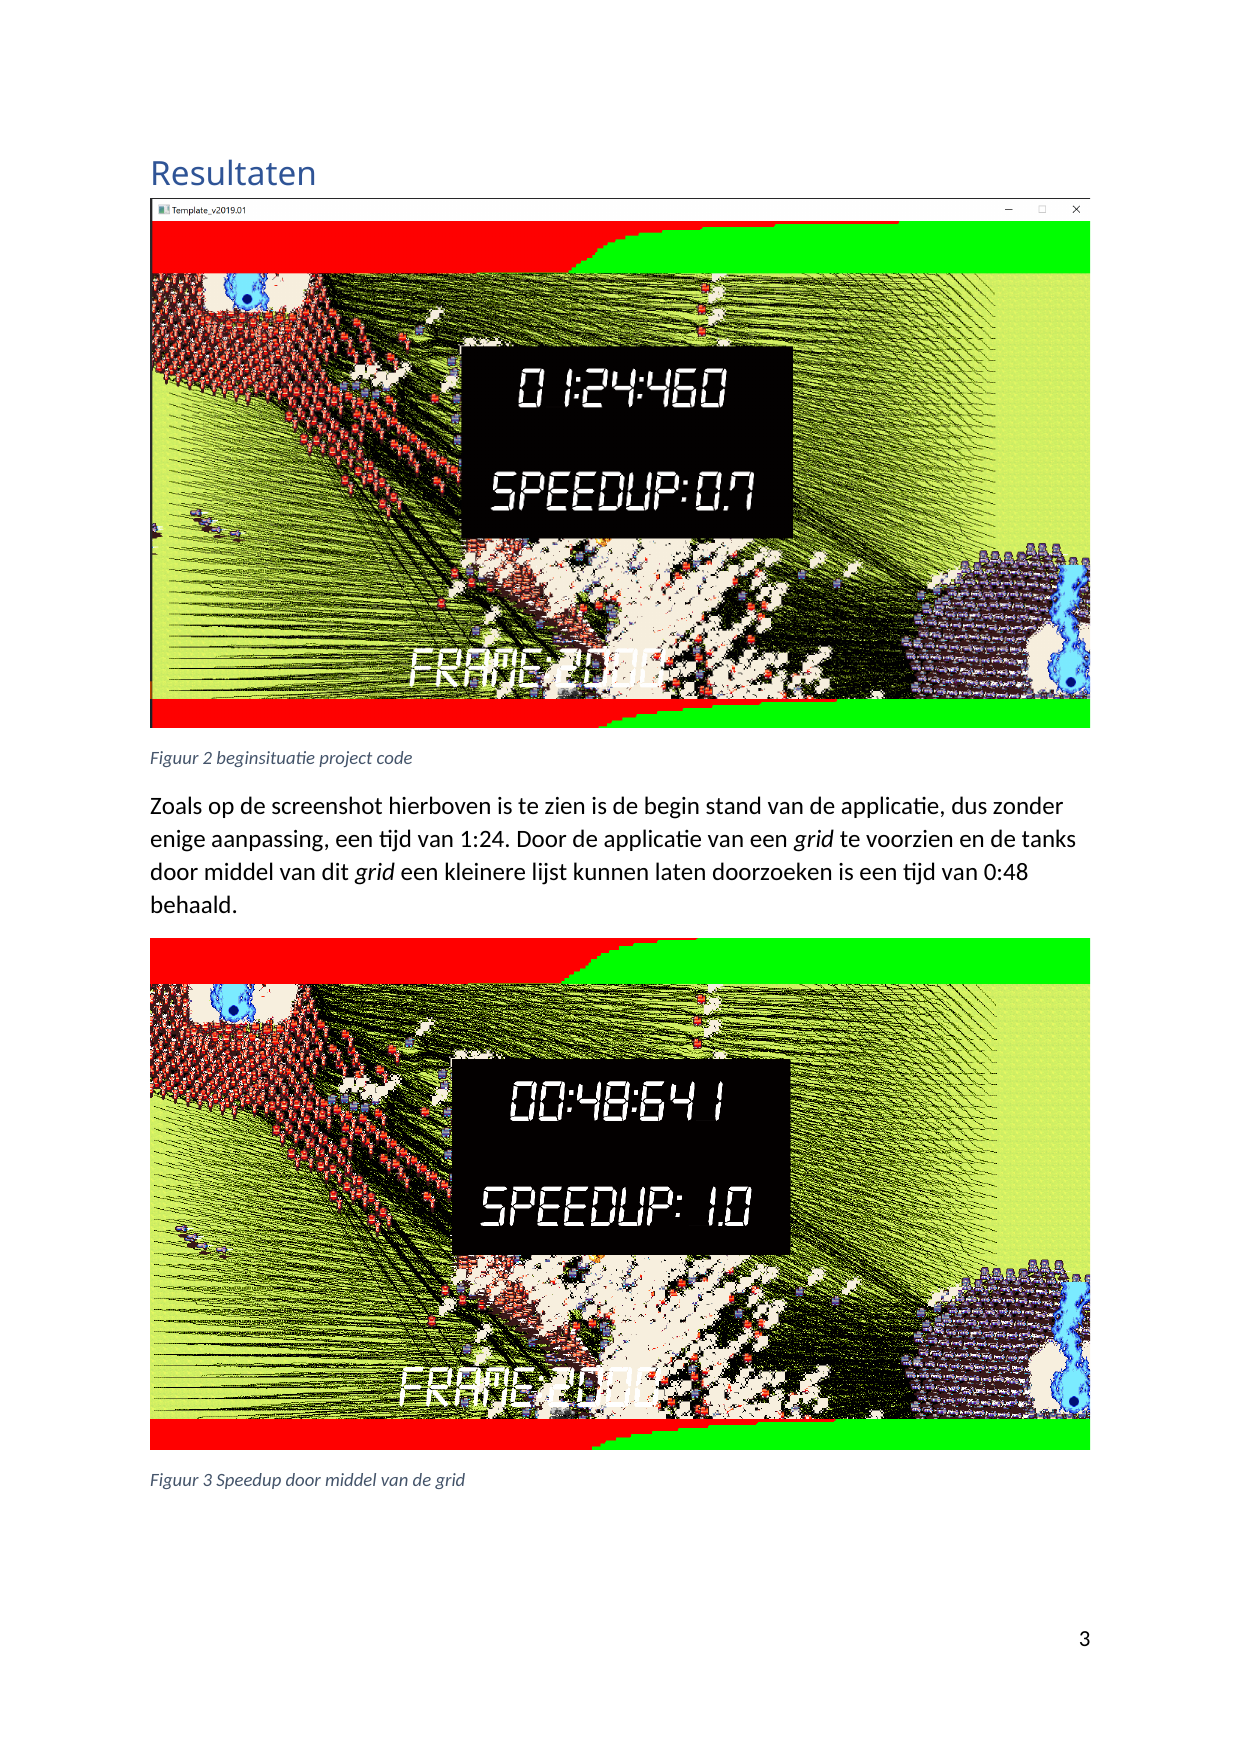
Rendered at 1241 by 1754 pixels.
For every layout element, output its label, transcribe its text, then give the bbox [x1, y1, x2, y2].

text Figuur 3 Speedup door middel van de grid [150, 1468, 1090, 1491]
picture [150, 198, 1091, 728]
picture [150, 938, 1091, 1450]
text Figuur 2 beginsituatie project code [150, 746, 1090, 769]
subtitle Resultaten [150, 150, 1090, 195]
text Zoals op de screenshot hierboven is te zien is de begin stand van de applicatie, dus zonder enige aanpassing, een tijd van 1:24. Door de applicatie van een grid te voorzien en de tanks door middel van dit grid een kleinere lijst kunnen laten doorzoeken is een tijd van 0:48 behaald. [150, 790, 1090, 919]
